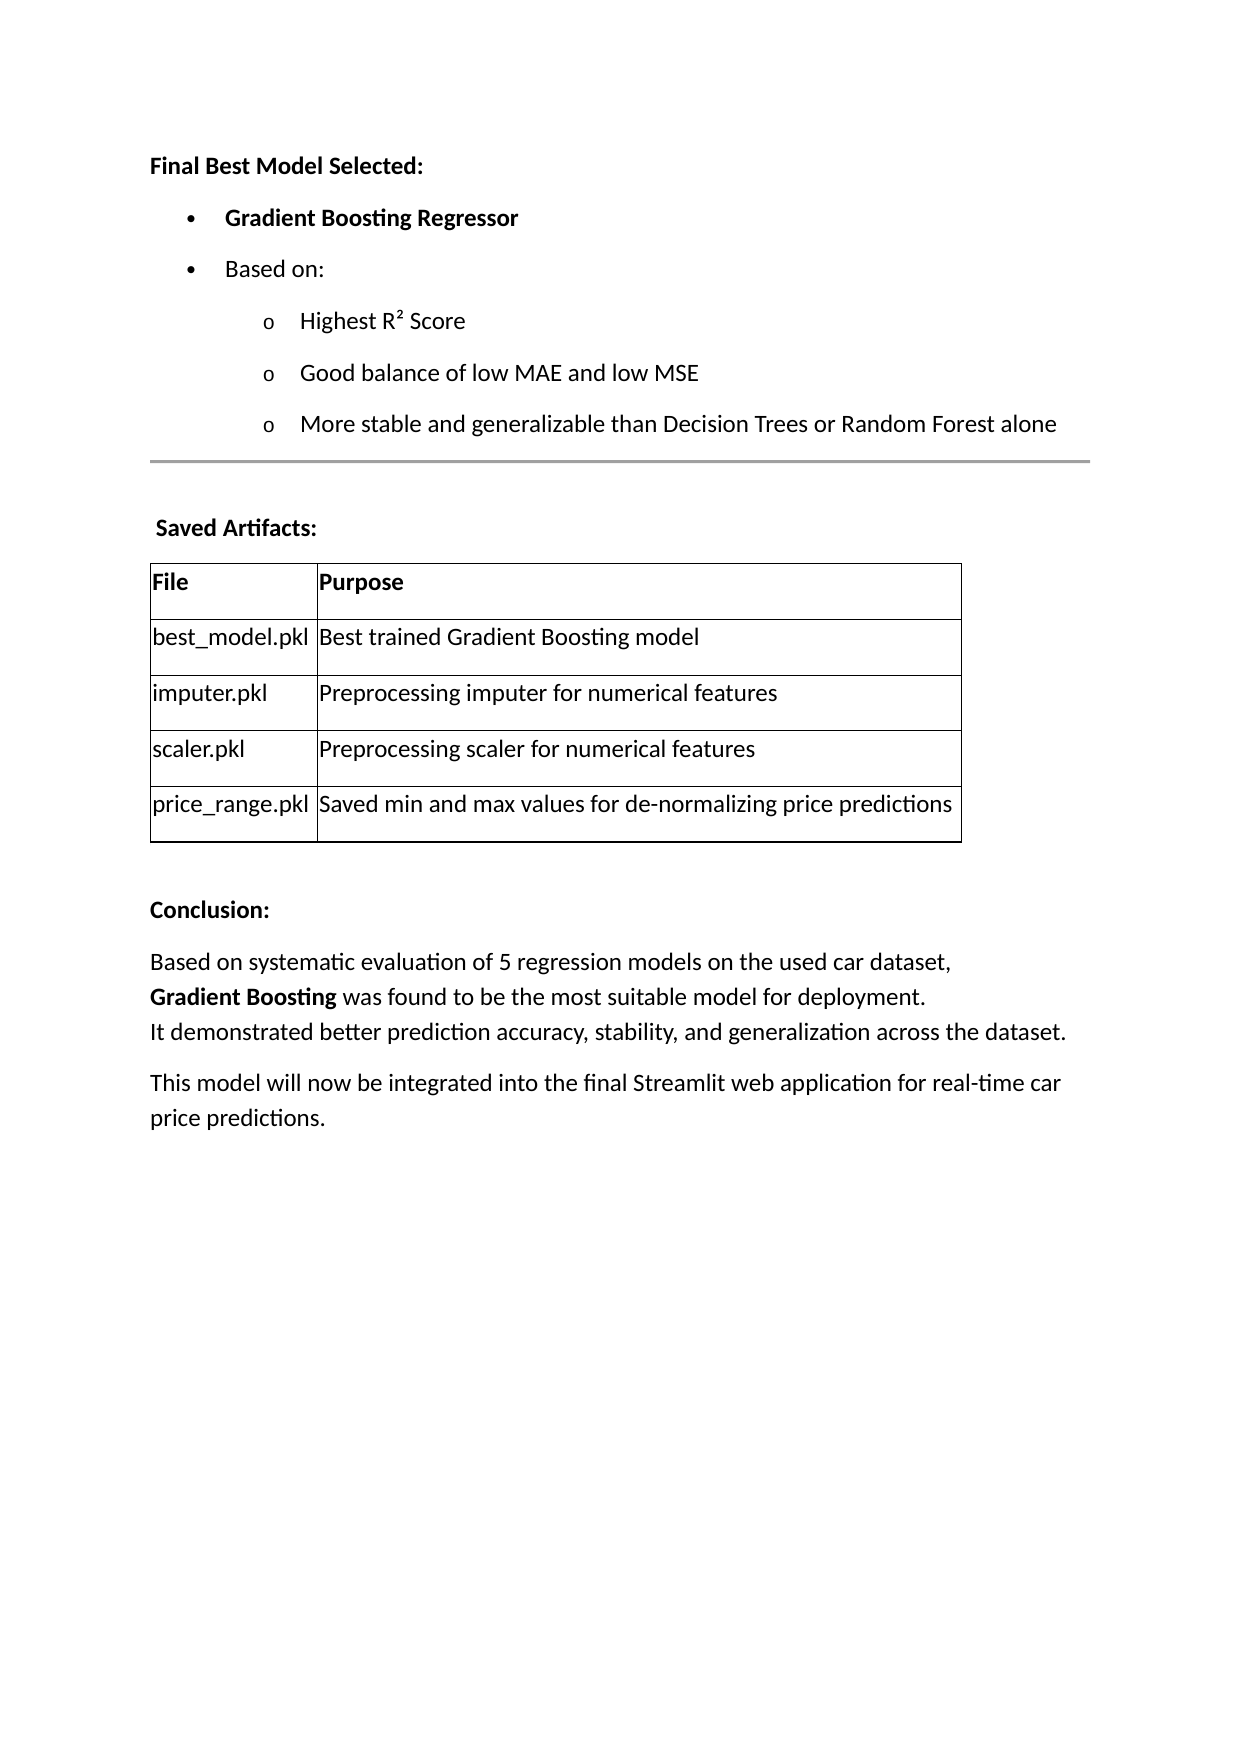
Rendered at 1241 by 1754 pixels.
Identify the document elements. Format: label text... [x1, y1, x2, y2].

table_cell imputer.pkl [151, 676, 317, 730]
text Saved Artifacts: [150, 512, 1090, 542]
text Final Best Model Selected: [150, 150, 1090, 181]
list Based on: [187, 253, 1090, 284]
text Based on systematic evaluation of 5 regression models on the used car dataset, Gradient Boosting was found to be the most suitable model for deployment. It demonstrated better prediction accuracy, stability, and generalization across the dataset. [150, 946, 1090, 1046]
list More stable and generalizable than Decision Trees or Random Forest alone [262, 408, 1090, 439]
table_cell Preprocessing imputer for numerical features [318, 676, 961, 730]
text This model will now be integrated into the final Streamlit web application for real-time car price predictions. [150, 1067, 1090, 1133]
table_cell Saved min and max values for de-normalizing price predictions [318, 787, 961, 841]
list Gradient Boosting Regressor [187, 202, 1090, 232]
list Highest R² Score [262, 305, 1090, 336]
table_header Purpose [318, 564, 961, 619]
table_cell price_range.pkl [151, 787, 317, 841]
table_header File [151, 564, 317, 619]
table_cell scaler.pkl [151, 731, 317, 786]
table_cell Best trained Gradient Boosting model [318, 620, 961, 674]
text Conclusion: [150, 894, 1090, 925]
table_cell Preprocessing scaler for numerical features [318, 731, 961, 786]
list Good balance of low MAE and low MSE [262, 357, 1090, 387]
table_cell best_model.pkl [151, 620, 317, 674]
